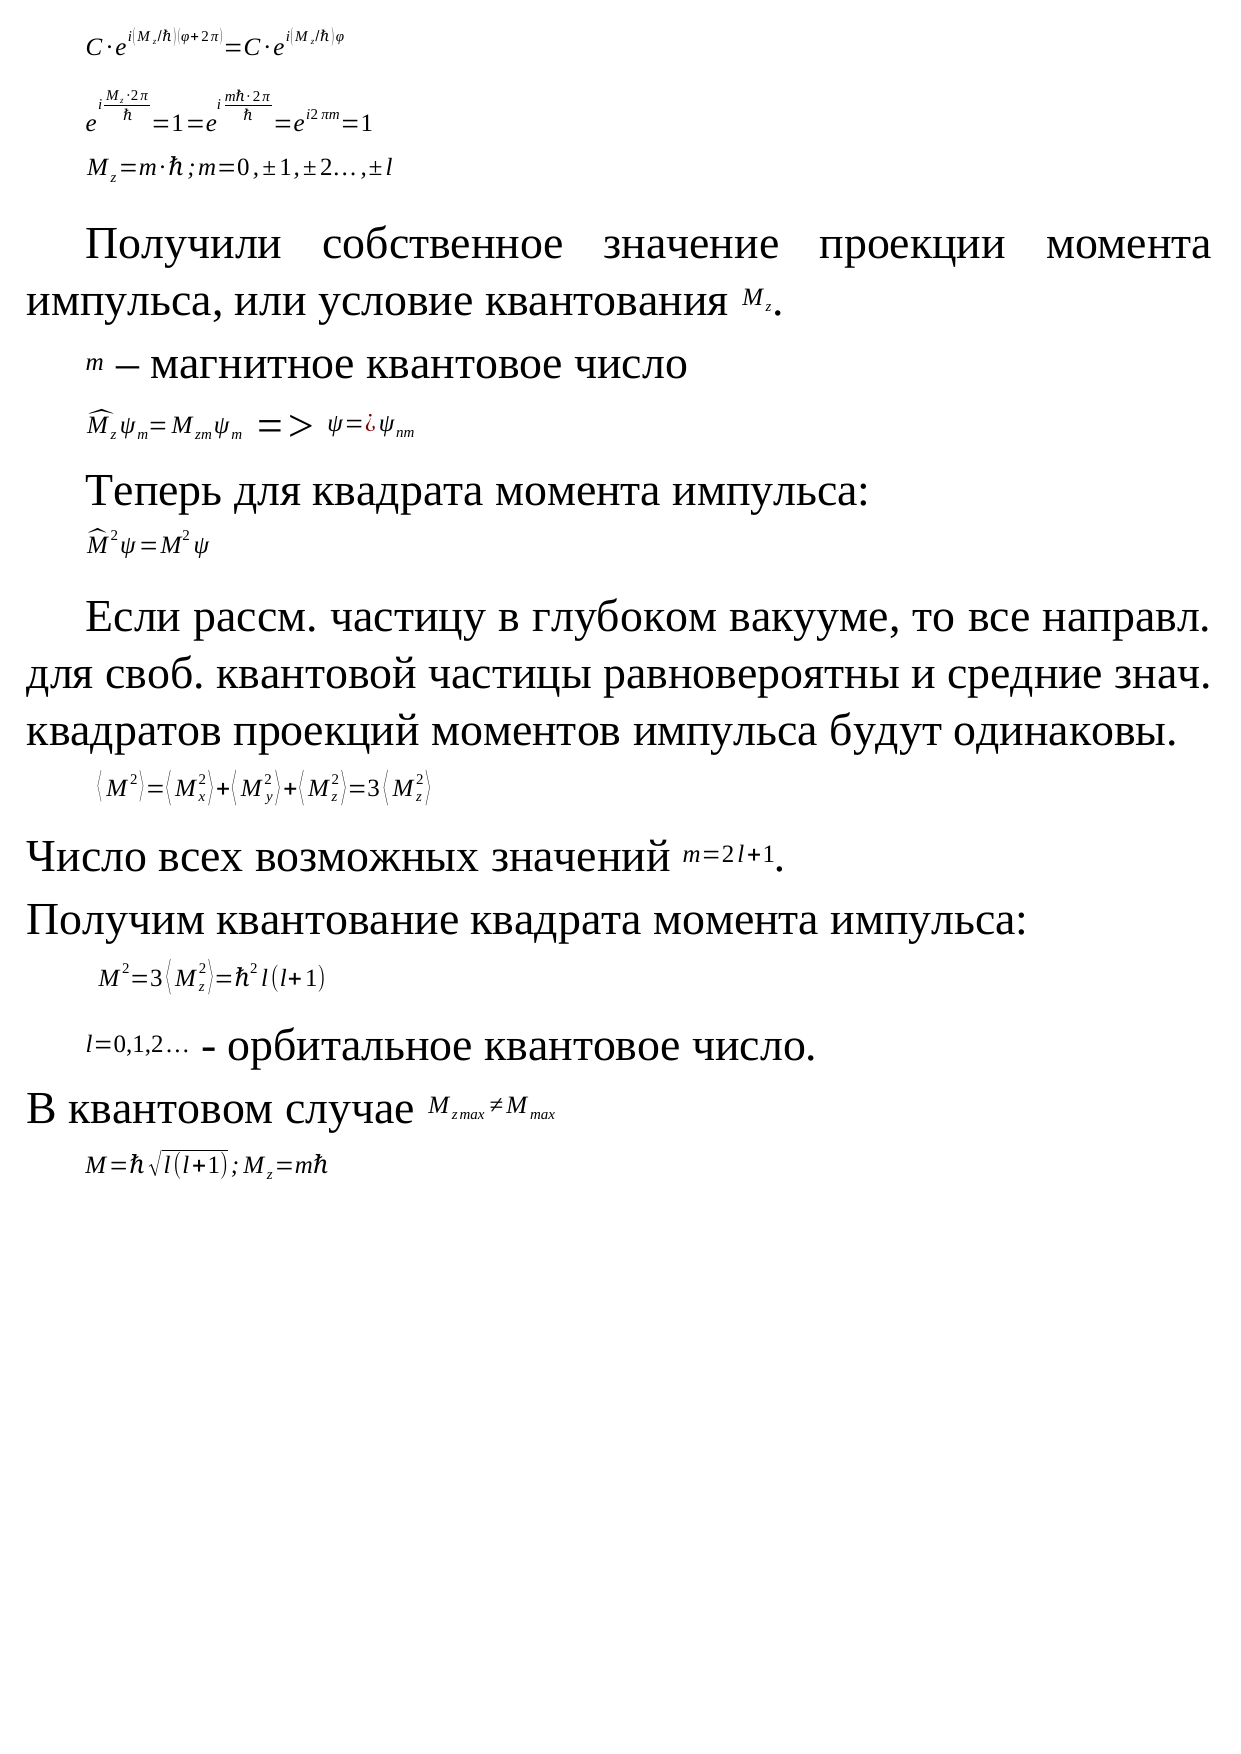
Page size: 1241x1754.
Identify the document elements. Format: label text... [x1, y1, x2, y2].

text Число всех возможных значений . [27, 828, 1214, 881]
text Если рассм. частицу в глубоком вакууме, то все направл. для своб. квантовой частицы равновероятны и средние знач. квадратов проекций моментов импульса будут одинаковы. [27, 588, 1214, 755]
text – магнитное квантовое число [27, 336, 1214, 389]
text Получим квантование квадрата момента импульса: [27, 892, 1214, 944]
text - орбитальное квантовое число. [27, 1018, 1214, 1071]
text => [27, 399, 1214, 452]
text Теперь для квадрата момента импульса: [27, 462, 1214, 515]
text Получили собственное значение проекции момента импульса, или условие квантования . [27, 216, 1214, 326]
text В квантовом случае [27, 1081, 1214, 1134]
